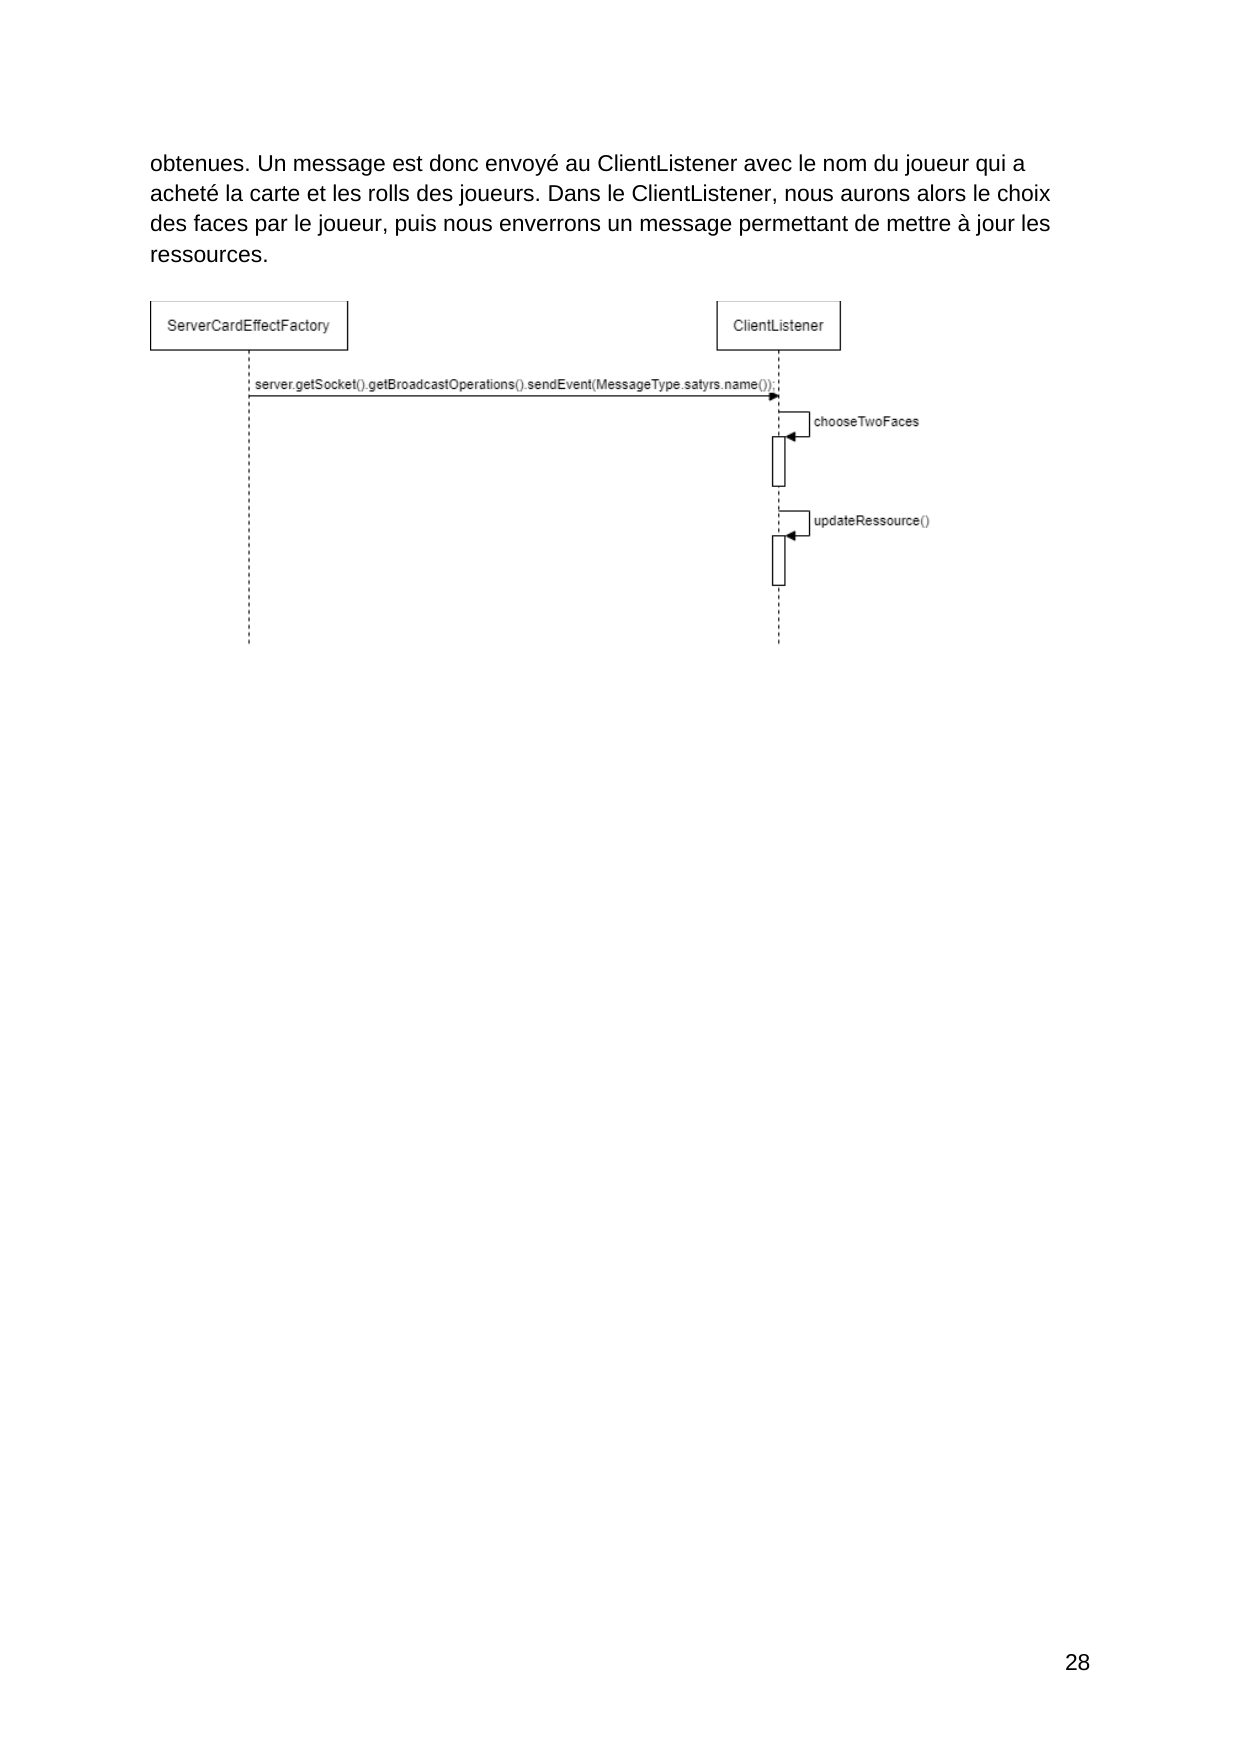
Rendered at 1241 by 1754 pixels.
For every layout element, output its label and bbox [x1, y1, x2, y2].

picture [150, 301, 931, 648]
text [150, 150, 1090, 267]
